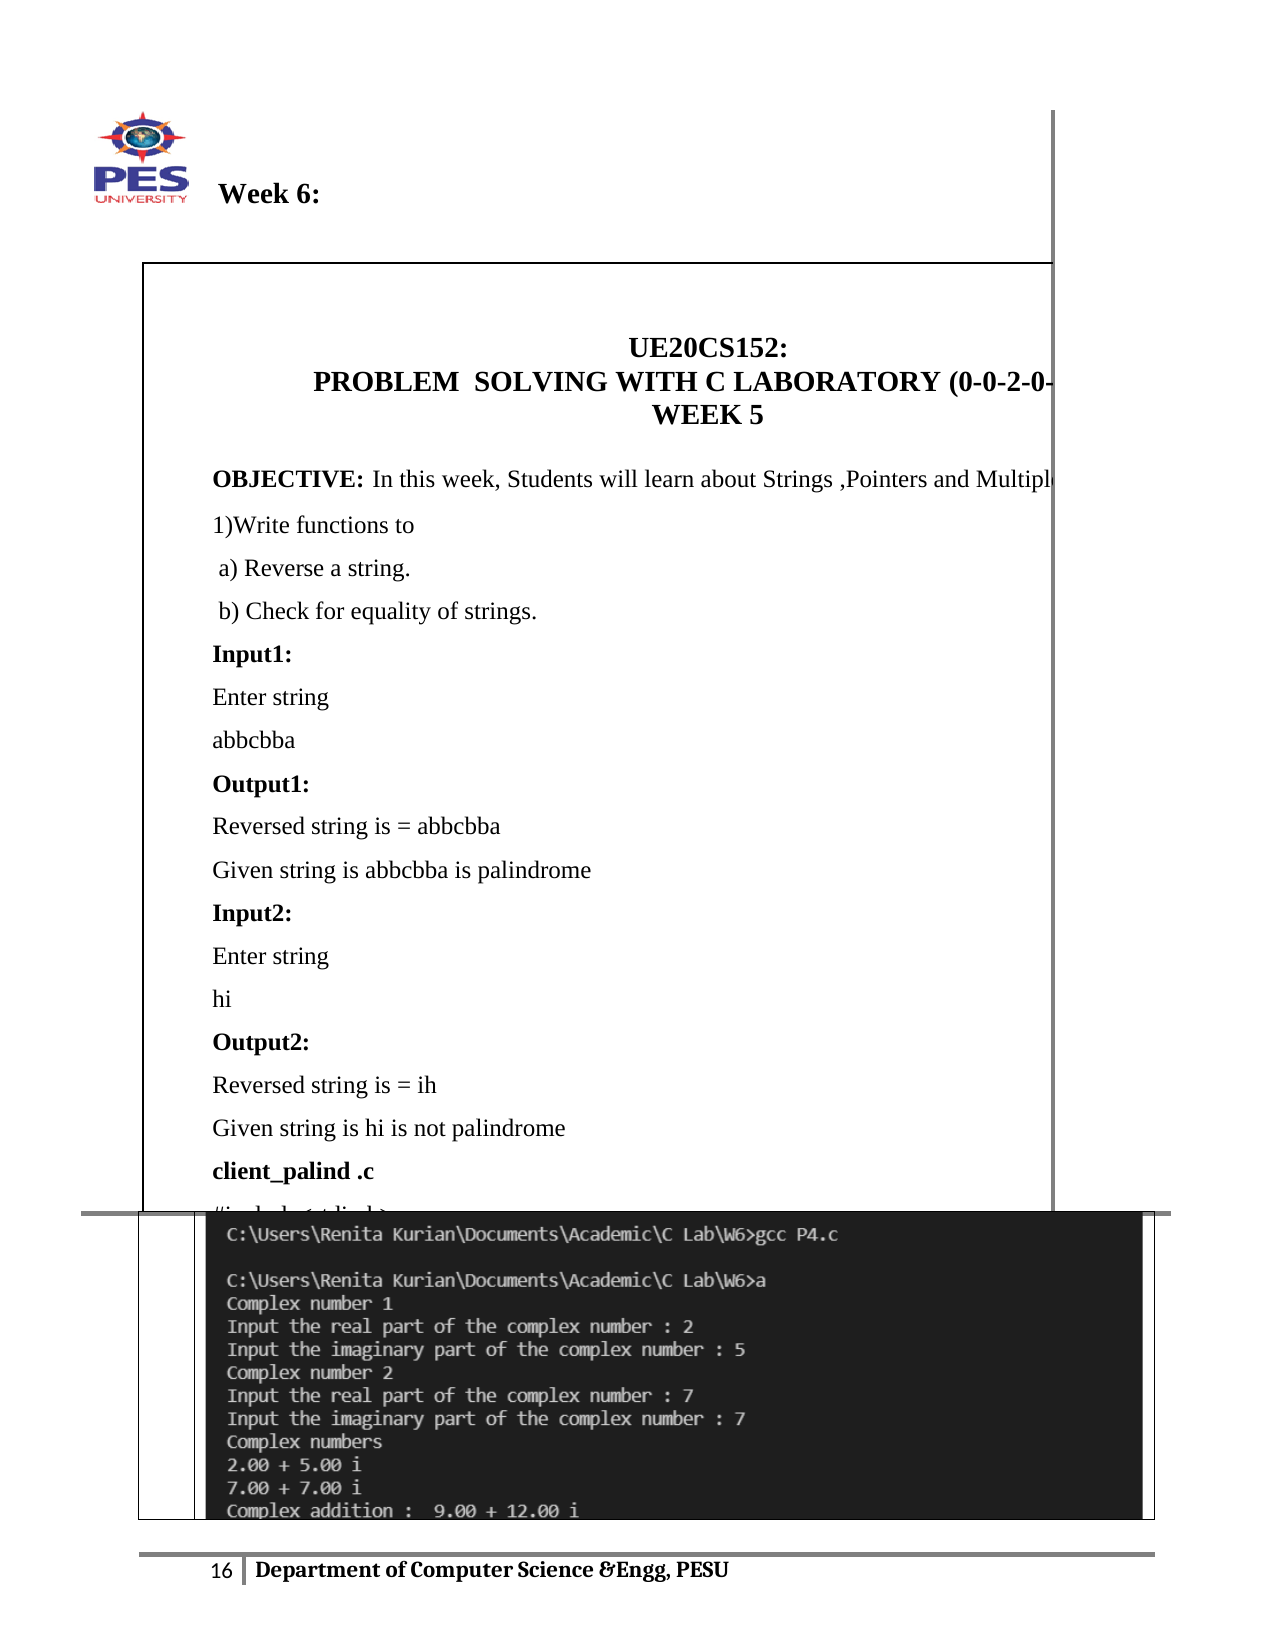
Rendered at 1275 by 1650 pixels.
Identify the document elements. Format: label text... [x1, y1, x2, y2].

picture [205, 1212, 1143, 1519]
picture [92, 110, 192, 204]
table_cell [139, 1216, 194, 1519]
